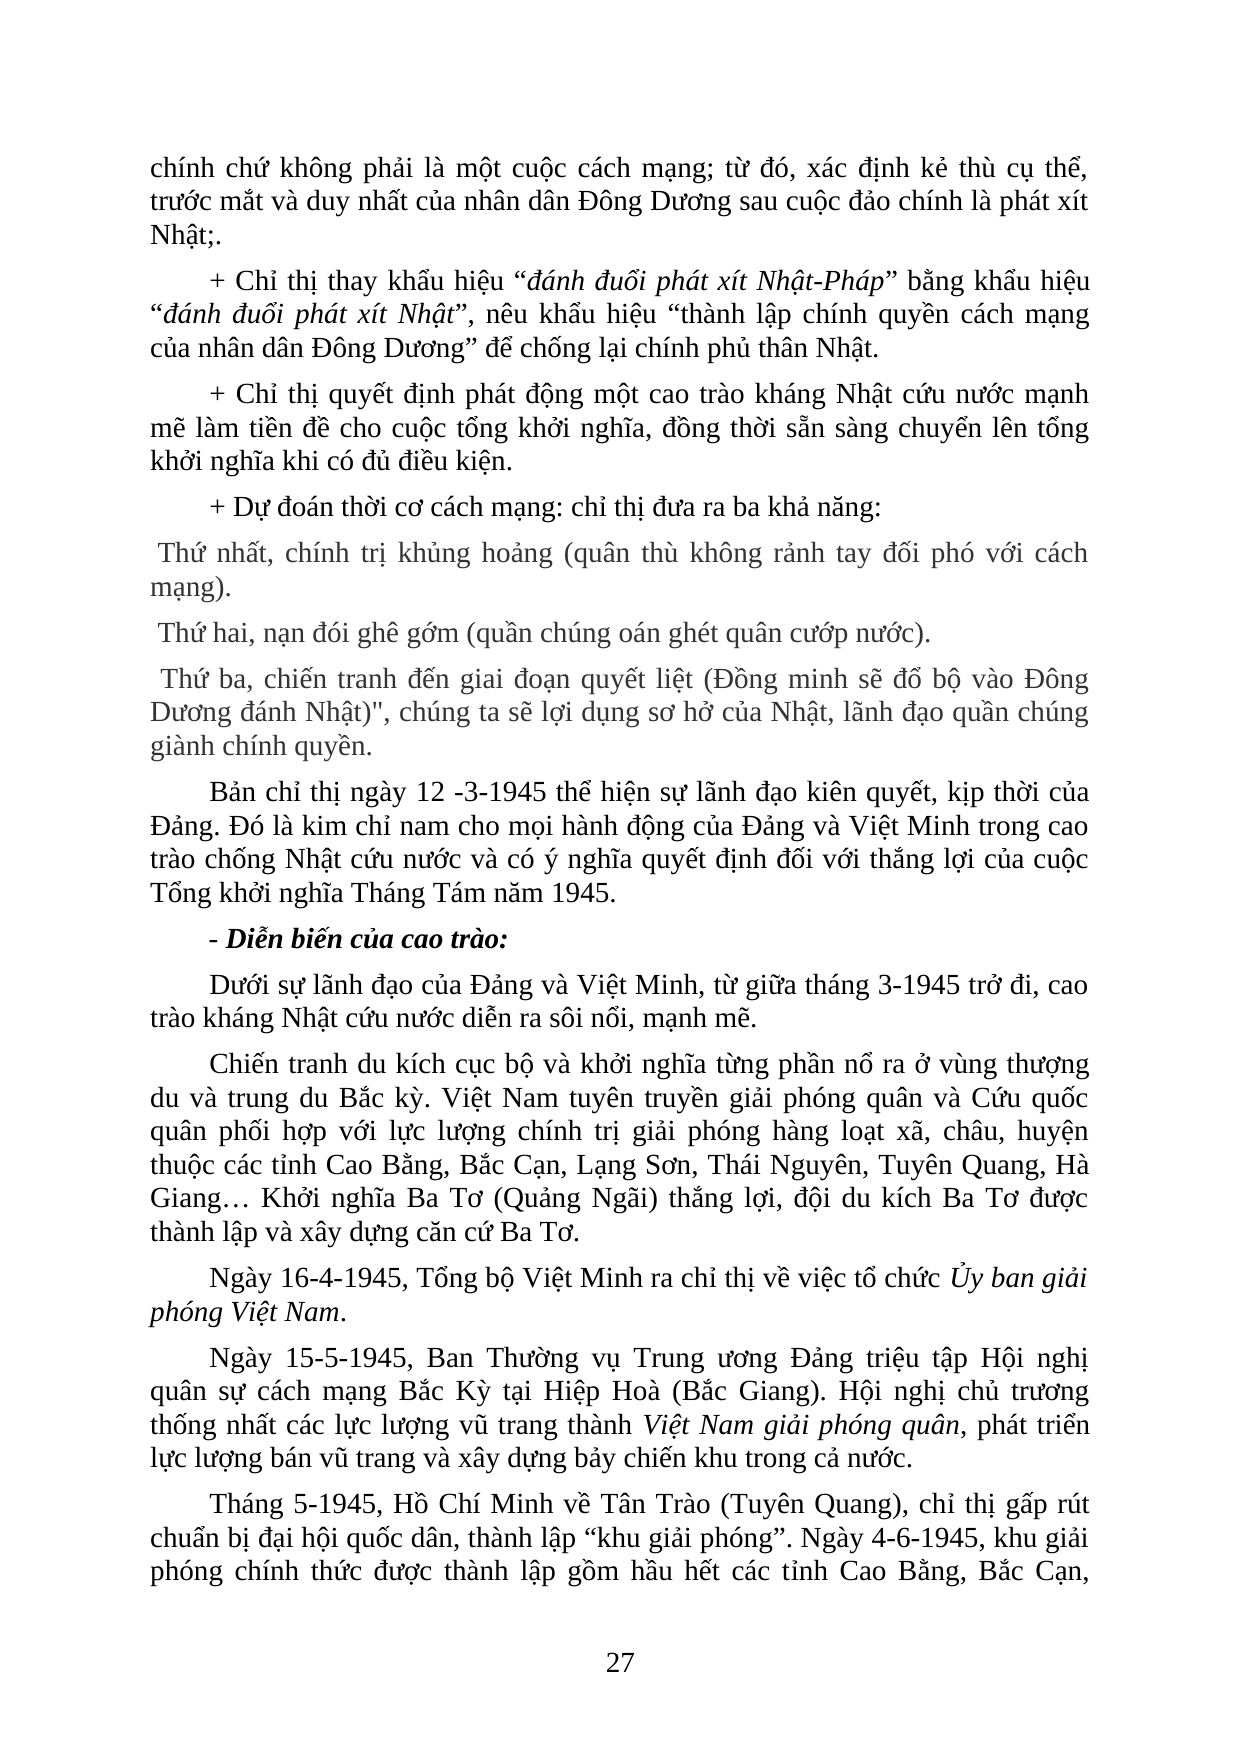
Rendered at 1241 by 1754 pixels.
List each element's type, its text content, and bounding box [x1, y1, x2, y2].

text Ngày 15-5-1945, Ban Thường vụ Trung ương Đảng triệu tập Hội nghị quân sự cách mạng Bắc Kỳ tại Hiệp Hoà (Bắc Giang). Hội nghị chủ trương thống nhất các lực lượng vũ trang thành Việt Nam giải phóng quân, phát triển lực lượng bán vũ trang và xây dựng bảy chiến khu trong cả nước. [150, 1340, 1090, 1474]
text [150, 150, 1090, 251]
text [150, 1486, 1090, 1587]
text Thứ hai, nạn đói ghê gớm (quần chúng oán ghét quân cướp nước). [150, 615, 1090, 648]
text Chiến tranh du kích cục bộ và khởi nghĩa từng phần nổ ra ở vùng thượng du và trung du Bắc kỳ. Việt Nam tuyên truyền giải phóng quân và Cứu quốc quân phối hợp với lực lượng chính trị giải phóng hàng loạt xã, châu, huyện thuộc các tỉnh Cao Bằng, Bắc Cạn, Lạng Sơn, Thái Nguyên, Tuyên Quang, Hà Giang… Khởi nghĩa Ba Tơ (Quảng Ngãi) thắng lợi, đội du kích Ba Tơ được thành lập và xây dựng căn cứ Ba Tơ. [150, 1046, 1090, 1248]
text Bản chỉ thị ngày 12 -3-1945 thể hiện sự lãnh đạo kiên quyết, kịp thời của Đảng. Đó là kim chỉ nam cho mọi hành động của Đảng và Việt Minh trong cao trào chống Nhật cứu nước và có ý nghĩa quyết định đối với thắng lợi của cuộc Tổng khởi nghĩa Tháng Tám năm 1945. [150, 774, 1090, 908]
text Dưới sự lãnh đạo của Đảng và Việt Minh, từ giữa tháng 3-1945 trở đi, cao trào kháng Nhật cứu nước diễn ra sôi nổi, mạnh mẽ. [150, 967, 1090, 1034]
text Ngày 16-4-1945, Tổng bộ Việt Minh ra chỉ thị về việc tổ chức Ủy ban giải phóng Việt Nam. [150, 1260, 1090, 1327]
text + Chỉ thị quyết định phát động một cao trào kháng Nhật cứu nước mạnh mẽ làm tiền đề cho cuộc tổng khởi nghĩa, đồng thời sẵn sàng chuyển lên tổng khởi nghĩa khi có đủ điều kiện. [150, 376, 1090, 477]
text + Dự đoán thời cơ cách mạng: chỉ thị đưa ra ba khả năng: [150, 489, 1090, 523]
text + Chỉ thị thay khẩu hiệu “đánh đuổi phát xít Nhật-Pháp” bằng khẩu hiệu “đánh đuổi phát xít Nhật”, nêu khẩu hiệu “thành lập chính quyền cách mạng của nhân dân Đông Dương” để chống lại chính phủ thân Nhật. [150, 263, 1090, 364]
text Thứ nhất, chính trị khủng hoảng (quân thù không rảnh tay đối phó với cách mạng). [150, 535, 1090, 602]
text Thứ ba, chiến tranh đến giai đoạn quyết liệt (Đồng minh sẽ đổ bộ vào Đông Dương đánh Nhật)", chúng ta sẽ lợi dụng sơ hở của Nhật, lãnh đạo quần chúng giành chính quyền. [150, 661, 1090, 762]
text - Diễn biến của cao trào: [150, 921, 1090, 954]
